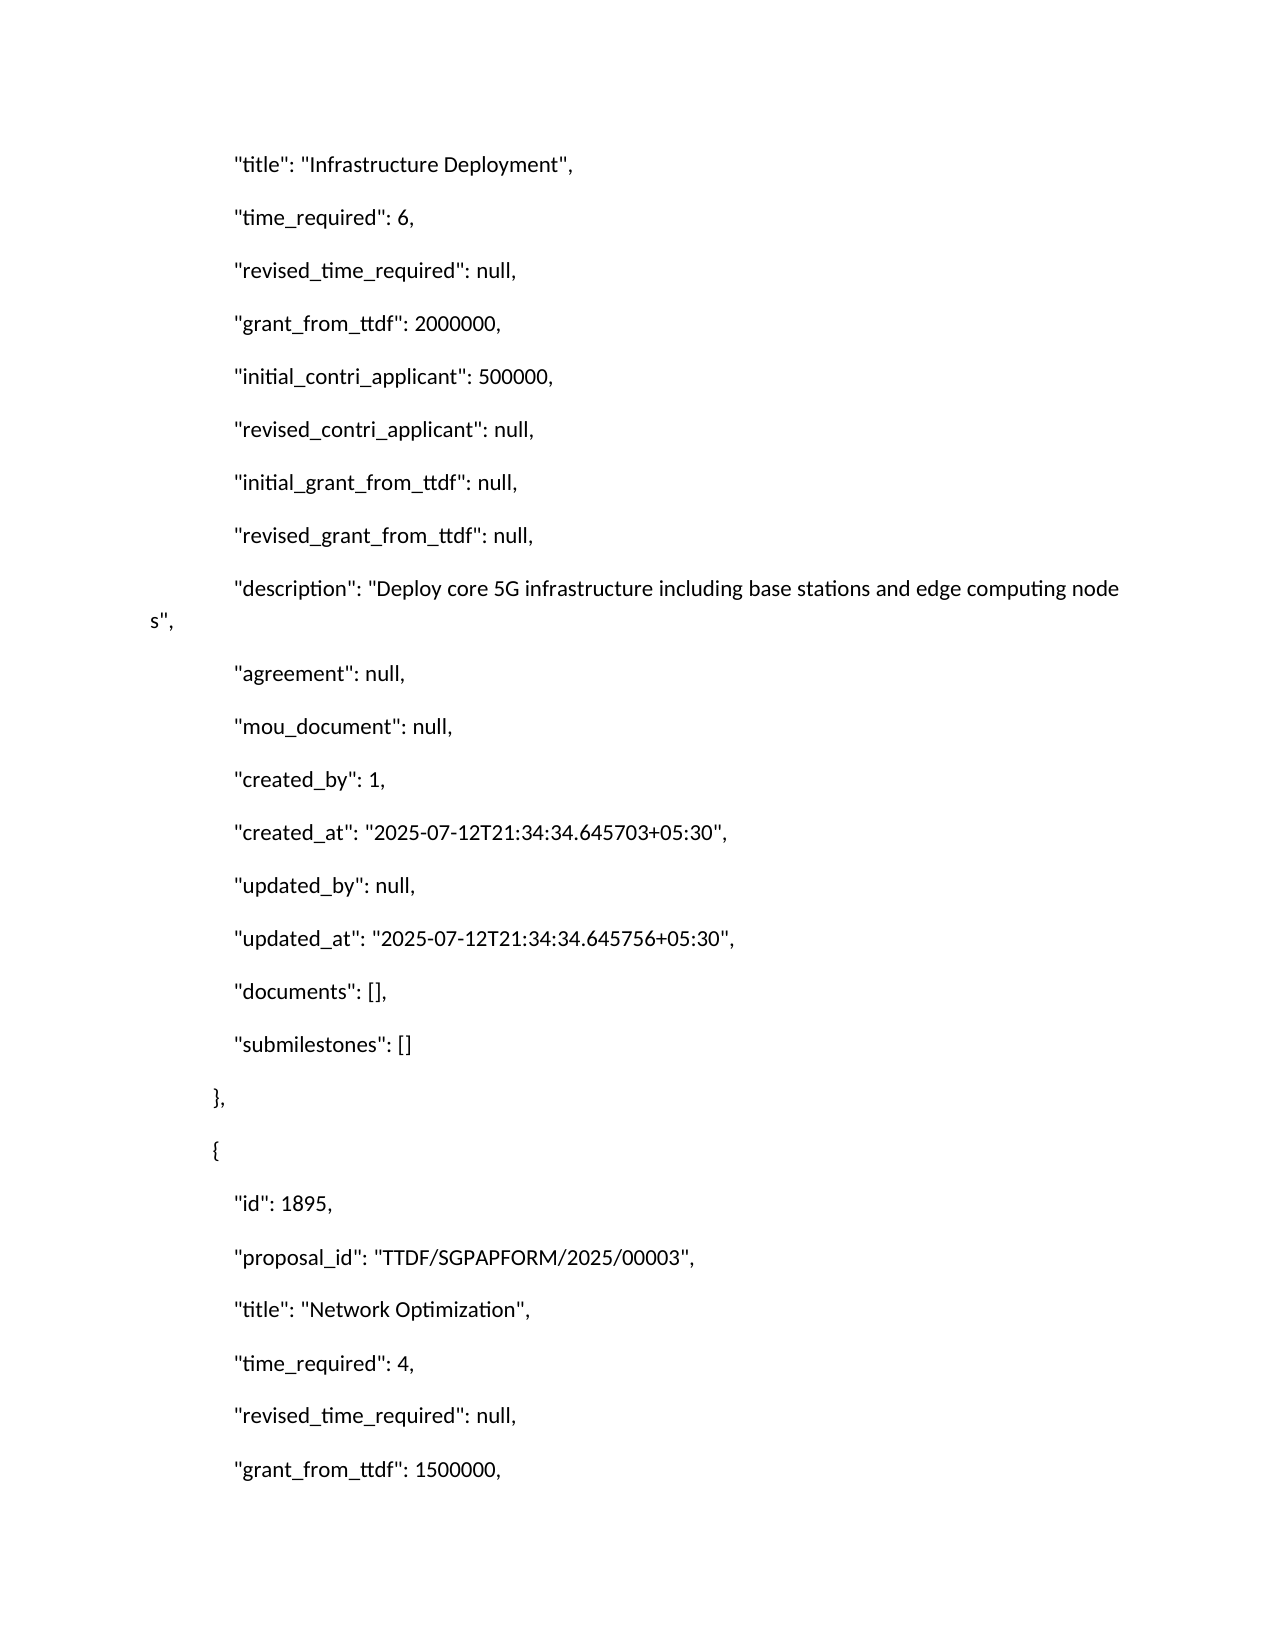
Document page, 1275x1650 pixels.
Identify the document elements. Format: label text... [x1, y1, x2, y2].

text "revised_contri_applicant": null, [150, 415, 1125, 443]
text "agreement": null, [150, 659, 1125, 687]
text "created_by": 1, [150, 765, 1125, 793]
text "time_required": 4, [150, 1349, 1125, 1377]
text "submilestones": [] [150, 1031, 1125, 1058]
text "updated_by": null, [150, 871, 1125, 899]
text "revised_time_required": null, [150, 256, 1125, 284]
text "id": 1895, [150, 1189, 1125, 1218]
text "updated_at": "2025-07-12T21:34:34.645756+05:30", [150, 924, 1125, 952]
text "grant_from_ttdf": 2000000, [150, 309, 1125, 337]
text "title": "Infrastructure Deployment", [150, 150, 1125, 178]
text "initial_grant_from_ttdf": null, [150, 468, 1125, 496]
text "revised_grant_from_ttdf": null, [150, 521, 1125, 549]
text "mou_document": null, [150, 712, 1125, 740]
text { [150, 1137, 1125, 1164]
text "time_required": 6, [150, 203, 1125, 231]
text "description": "Deploy core 5G infrastructure including base stations and edge computing nodes", [150, 574, 1125, 634]
text "documents": [], [150, 977, 1125, 1006]
text "grant_from_ttdf": 1500000, [150, 1455, 1125, 1483]
text }, [150, 1083, 1125, 1112]
text "title": "Network Optimization", [150, 1296, 1125, 1324]
text "initial_contri_applicant": 500000, [150, 362, 1125, 390]
text "created_at": "2025-07-12T21:34:34.645703+05:30", [150, 818, 1125, 846]
text "revised_time_required": null, [150, 1402, 1125, 1430]
text "proposal_id": "TTDF/SGPAPFORM/2025/00003", [150, 1243, 1125, 1271]
